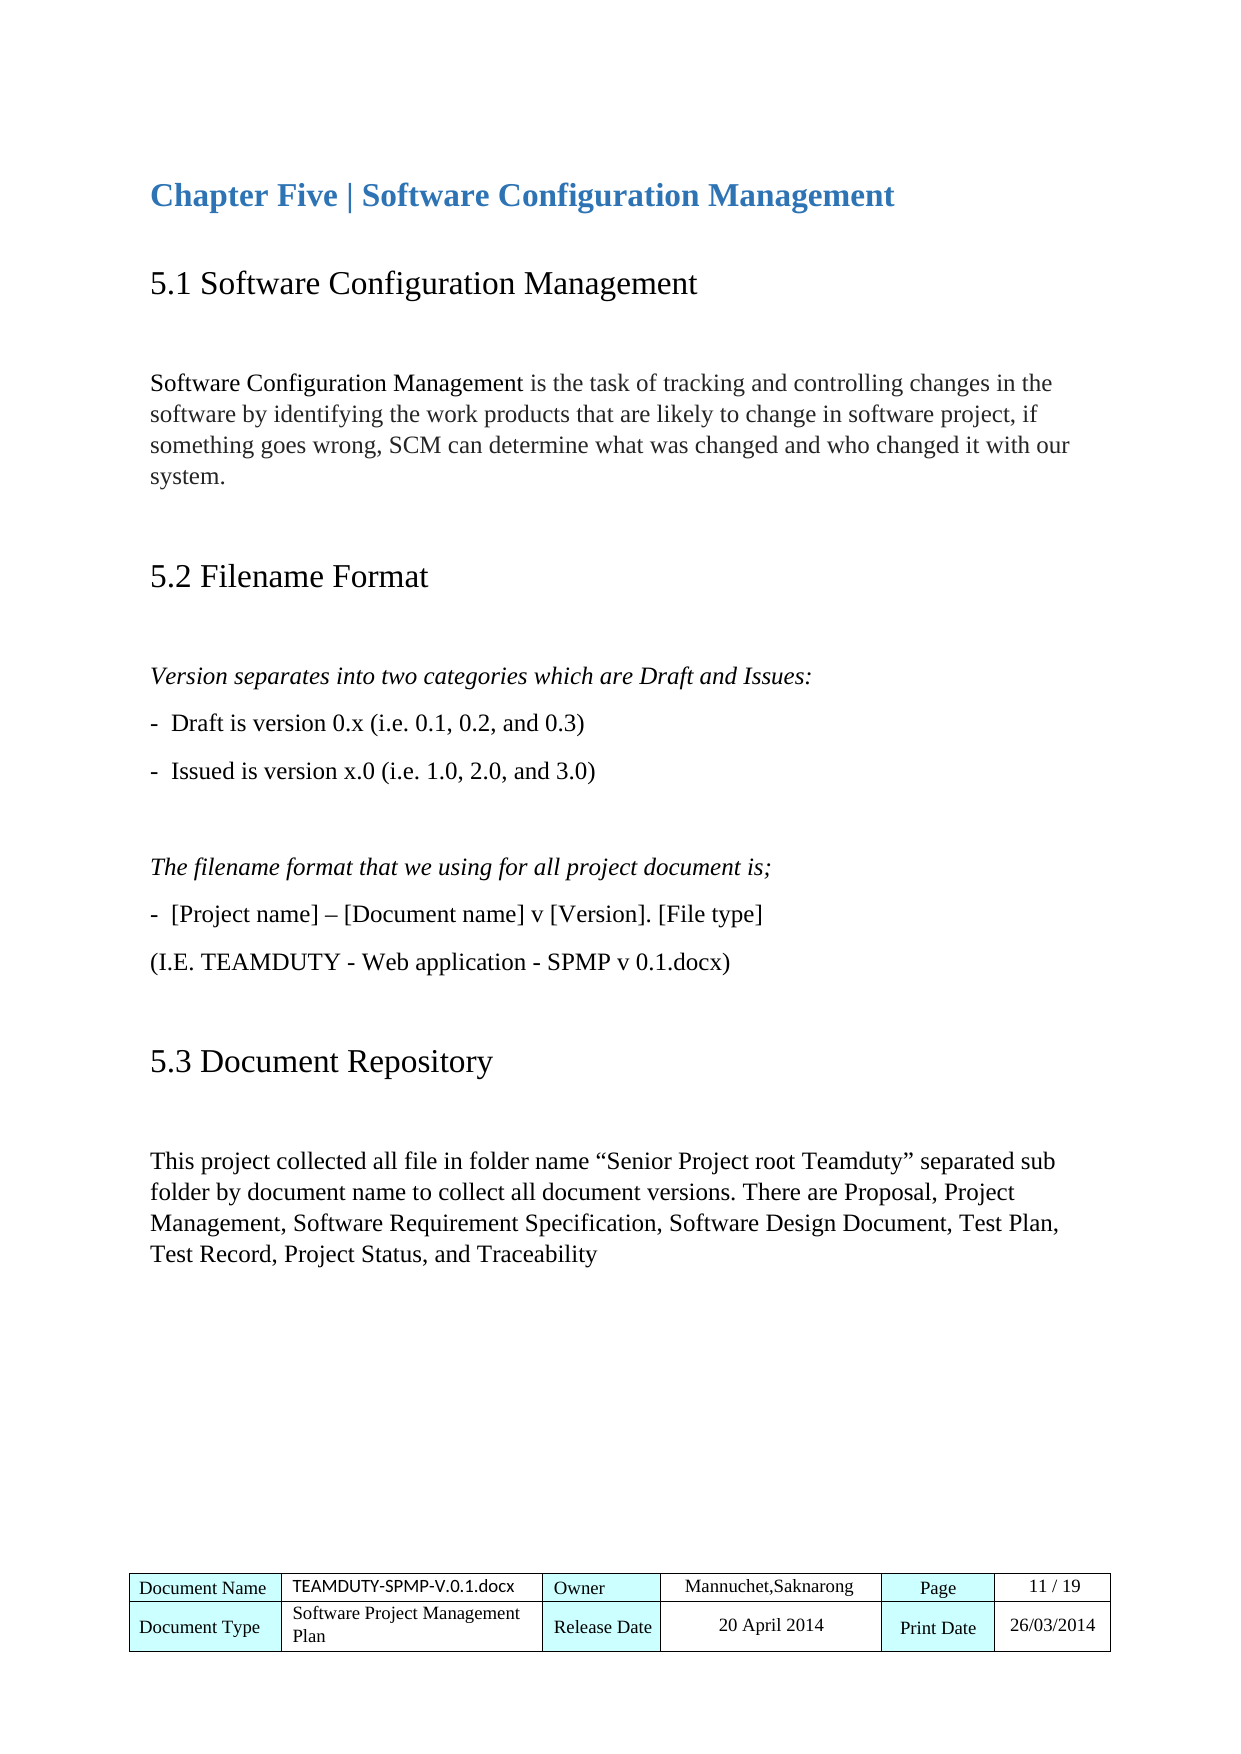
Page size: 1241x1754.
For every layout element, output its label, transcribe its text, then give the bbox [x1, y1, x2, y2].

text Version separates into two categories which are Draft and Issues: [150, 661, 1090, 689]
text (I.E. TEAMDUTY - Web application - SPMP v 0.1.docx) [150, 947, 1090, 976]
text This project collected all file in folder name “Senior Project root Teamduty” separated sub folder by document name to collect all document versions. There are Proposal, Project Management, Software Requirement Specification, Software Design Document, Test Plan, Test Record, Project Status, and Traceability [150, 1146, 1090, 1268]
subtitle Chapter Five | Software Configuration Management [150, 175, 1090, 213]
subtitle 5.3 Document Repository [150, 1042, 1090, 1080]
text - Issued is version x.0 (i.e. 1.0, 2.0, and 3.0) [150, 756, 1090, 785]
text Software Configuration Management is the task of tracking and controlling changes in the software by identifying the work products that are likely to change in software project, if something goes wrong, SCM can determine what was changed and who changed it with our system. [150, 368, 1090, 490]
text The filename format that we using for all project document is; [150, 852, 1090, 880]
subtitle 5.2 Filename Format [150, 556, 1090, 594]
text - [Project name] – [Document name] v [Version]. [File type] [150, 899, 1090, 928]
text - Draft is version 0.x (i.e. 0.1, 0.2, and 0.3) [150, 708, 1090, 737]
subtitle 5.1 Software Configuration Management [150, 263, 1090, 302]
